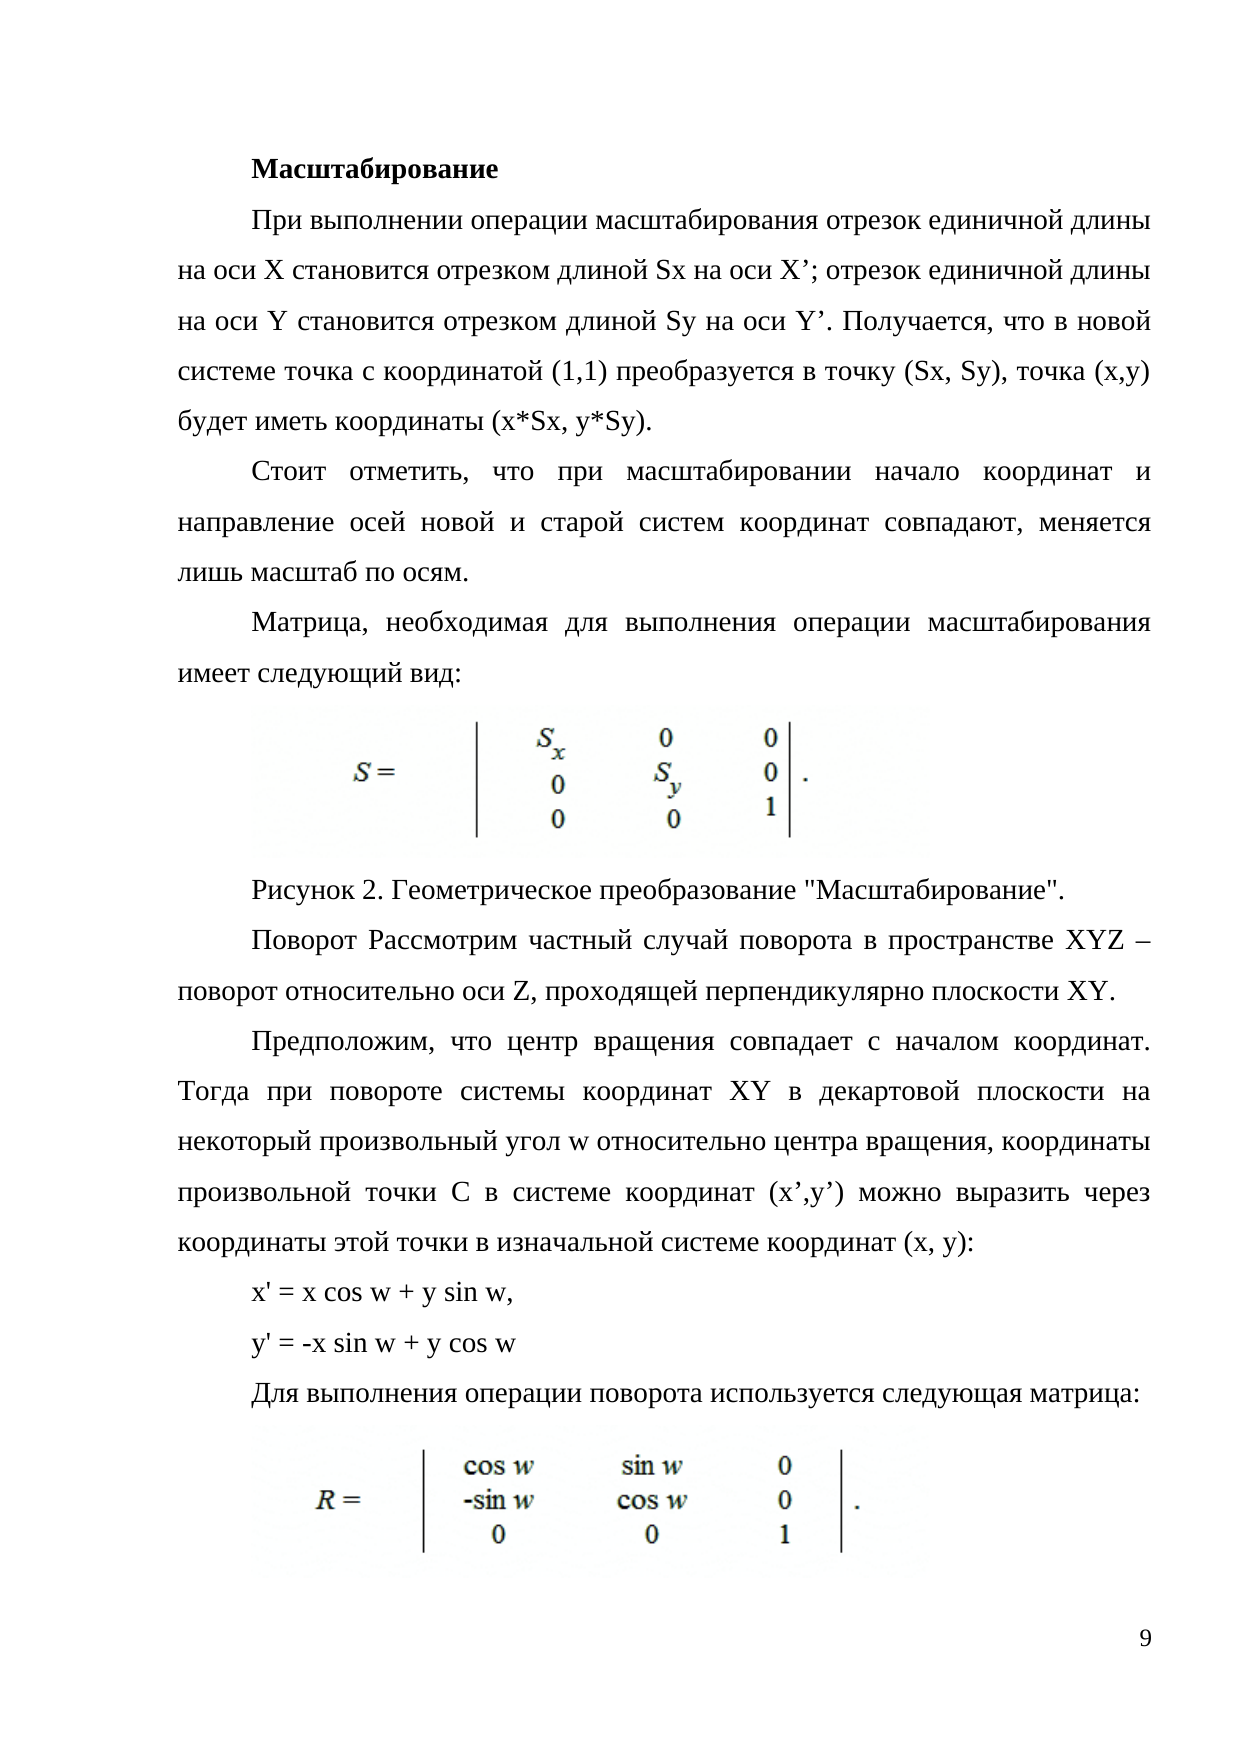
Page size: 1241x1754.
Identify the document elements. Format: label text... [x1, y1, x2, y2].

text Для выполнения операции поворота используется следующая матрица: [177, 1375, 1152, 1409]
text Предположим, что центр вращения совпадает с началом координат. Тогда при повороте системы координат XY в декартовой плоскости на некоторый произвольный угол w относительно центра вращения, координаты произвольной точки С в системе координат (x’,y’) можно выразить через координаты этой точки в изначальной системе координат (x, y): [177, 1023, 1152, 1258]
text Масштабирование [177, 152, 1152, 185]
picture [251, 705, 930, 858]
text Рисунок 2. Геометрическое преобразование "Масштабирование". [177, 872, 1152, 906]
picture [251, 1425, 930, 1578]
text y' = -x sin w + y cos w [177, 1325, 1152, 1358]
text x' = x cos w + y sin w, [177, 1274, 1152, 1308]
text При выполнении операции масштабирования отрезок единичной длины на оси X становится отрезком длиной Sx на оси X’; отрезок единичной длины на оси Y становится отрезком длиной Sy на оси Y’. Получается, что в новой системе точка с координатой (1,1) преобразуется в точку (Sx, Sy), точка (x,y) будет иметь координаты (x*Sx, y*Sy). [177, 202, 1152, 437]
text Стоит отметить, что при масштабировании начало координат и направление осей новой и старой систем координат совпадают, меняется лишь масштаб по осям. [177, 453, 1152, 588]
text Поворот Рассмотрим частный случай поворота в пространстве XYZ – поворот относительно оси Z, проходящей перпендикулярно плоскости XY. [177, 922, 1152, 1006]
text Матрица, необходимая для выполнения операции масштабирования имеет следующий вид: [177, 604, 1152, 688]
